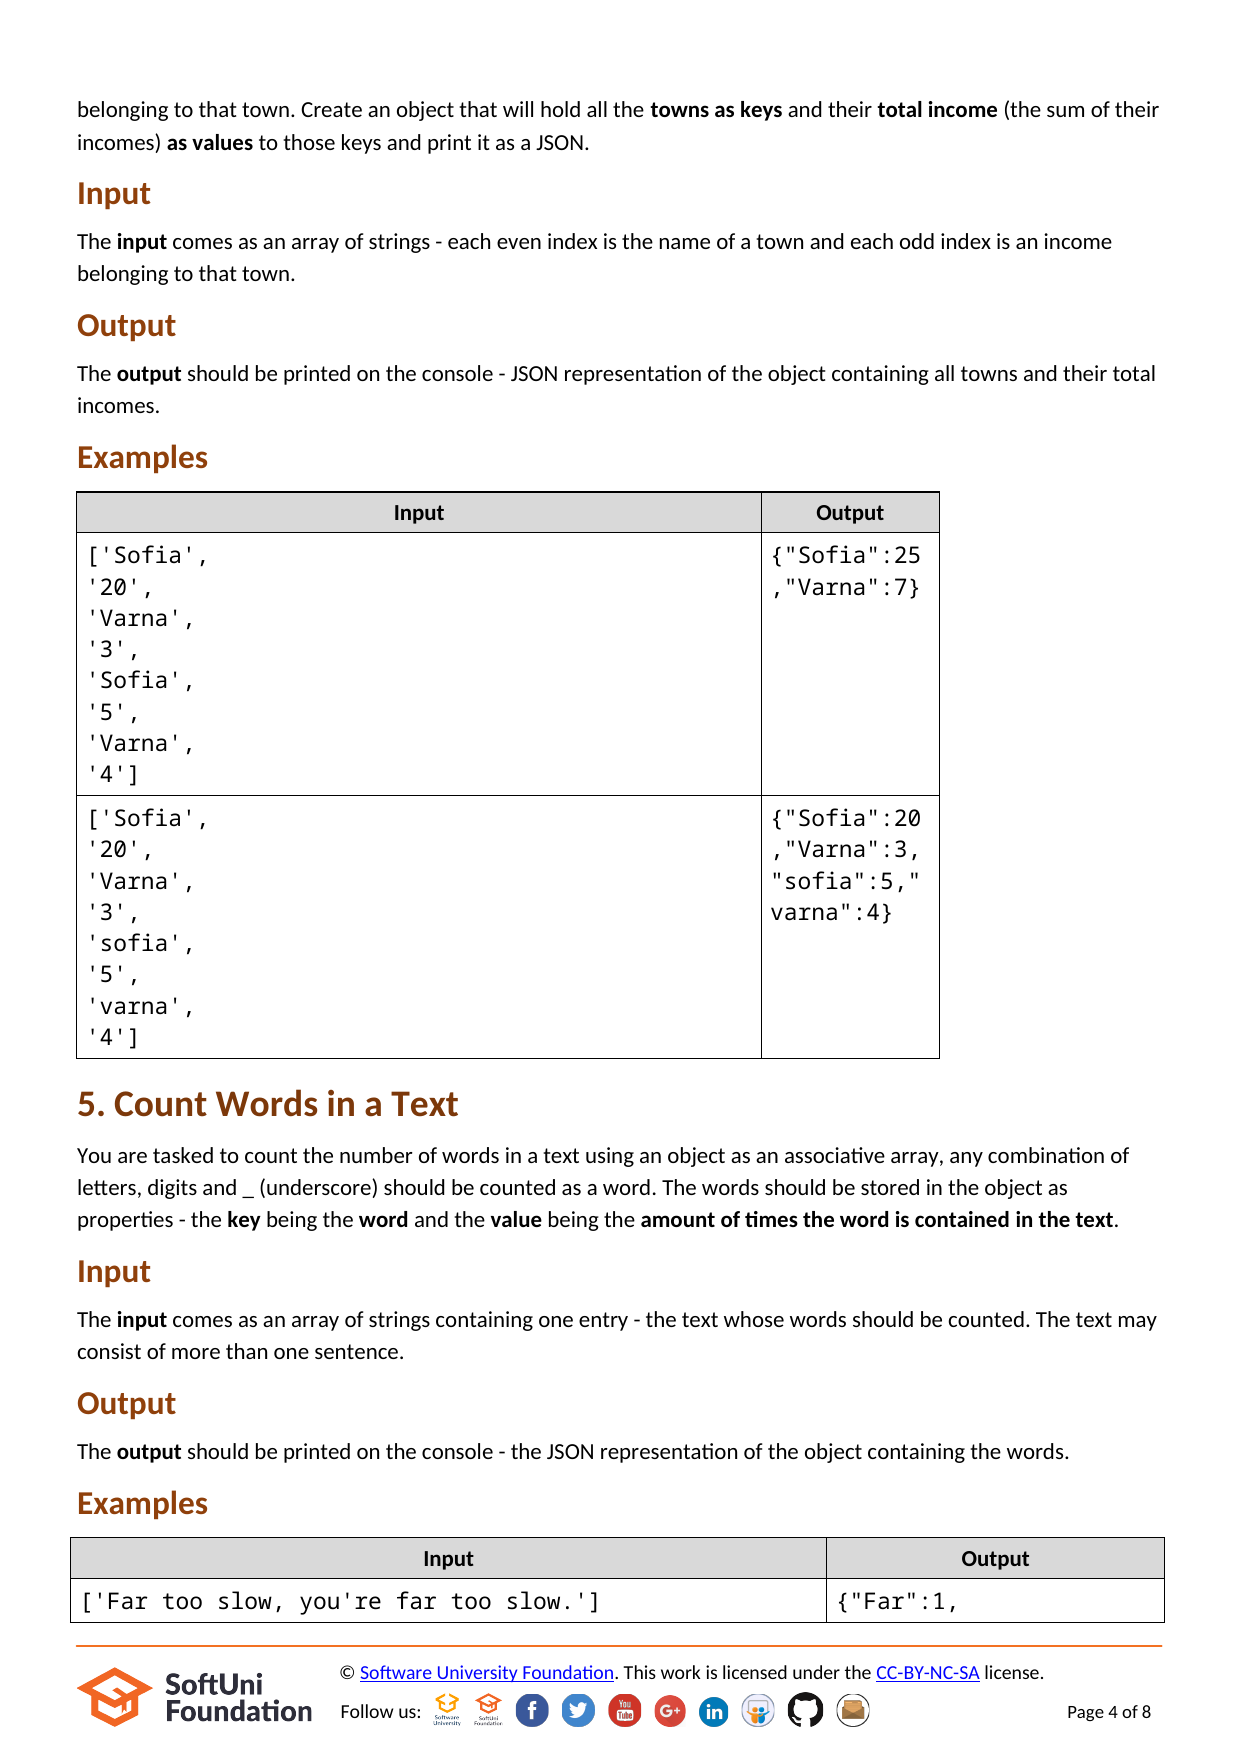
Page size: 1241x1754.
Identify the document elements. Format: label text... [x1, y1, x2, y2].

text The output should be printed on the console - JSON representation of the object containing all towns and their total incomes. [77, 359, 1163, 419]
table_cell ['Sofia', '20', 'Varna', '3', 'sofia', '5', 'varna', '4'] [77, 796, 761, 1058]
picture [76, 1667, 312, 1727]
table_header Input [71, 1538, 826, 1578]
table_header Output [762, 493, 939, 532]
picture [720, 1718, 729, 1727]
picture [699, 1697, 708, 1706]
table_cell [71, 1579, 826, 1622]
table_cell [827, 1579, 1164, 1622]
subtitle Input [77, 172, 1163, 213]
picture [741, 1694, 775, 1727]
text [77, 95, 1163, 156]
subtitle Input [77, 1250, 1163, 1291]
picture [515, 1694, 549, 1727]
picture [836, 1694, 870, 1727]
subtitle Examples [77, 436, 1163, 477]
subtitle Output [77, 304, 1163, 345]
picture [654, 1695, 686, 1727]
text The output should be printed on the console - the JSON representation of the object containing the words. [77, 1437, 1163, 1465]
table_cell ['Sofia', '20', 'Varna', '3', 'Sofia', '5', 'Varna', '4'] [77, 533, 761, 795]
picture [608, 1694, 642, 1727]
picture [720, 1697, 729, 1706]
text You are tasked to count the number of words in a text using an object as an associative array, any combination of letters, digits and _ (underscore) should be counted as a word. The words should be stored in the object as properties - the key being the word and the value being the amount of times the word is contained in the text. [77, 1141, 1163, 1233]
picture [562, 1694, 595, 1727]
text The input comes as an array of strings - each even index is the name of a town and each odd index is an income belonging to that town. [77, 227, 1163, 288]
picture [699, 1718, 708, 1727]
picture [474, 1693, 503, 1727]
table_header Output [827, 1538, 1164, 1578]
table_cell {"Sofia":25,"Varna":7} [762, 533, 939, 795]
picture [787, 1692, 824, 1727]
subtitle Count Words in a Text [77, 1080, 1163, 1126]
subtitle Output [77, 1382, 1163, 1423]
text The input comes as an array of strings containing one entry - the text whose words should be counted. The text may consist of more than one sentence. [77, 1305, 1163, 1365]
picture [433, 1693, 461, 1727]
table_header Input [77, 493, 761, 532]
picture [713, 1709, 722, 1718]
subtitle Examples [77, 1482, 1163, 1523]
table_cell {"Sofia":20,"Varna":3,"sofia":5,"varna":4} [762, 796, 939, 1058]
